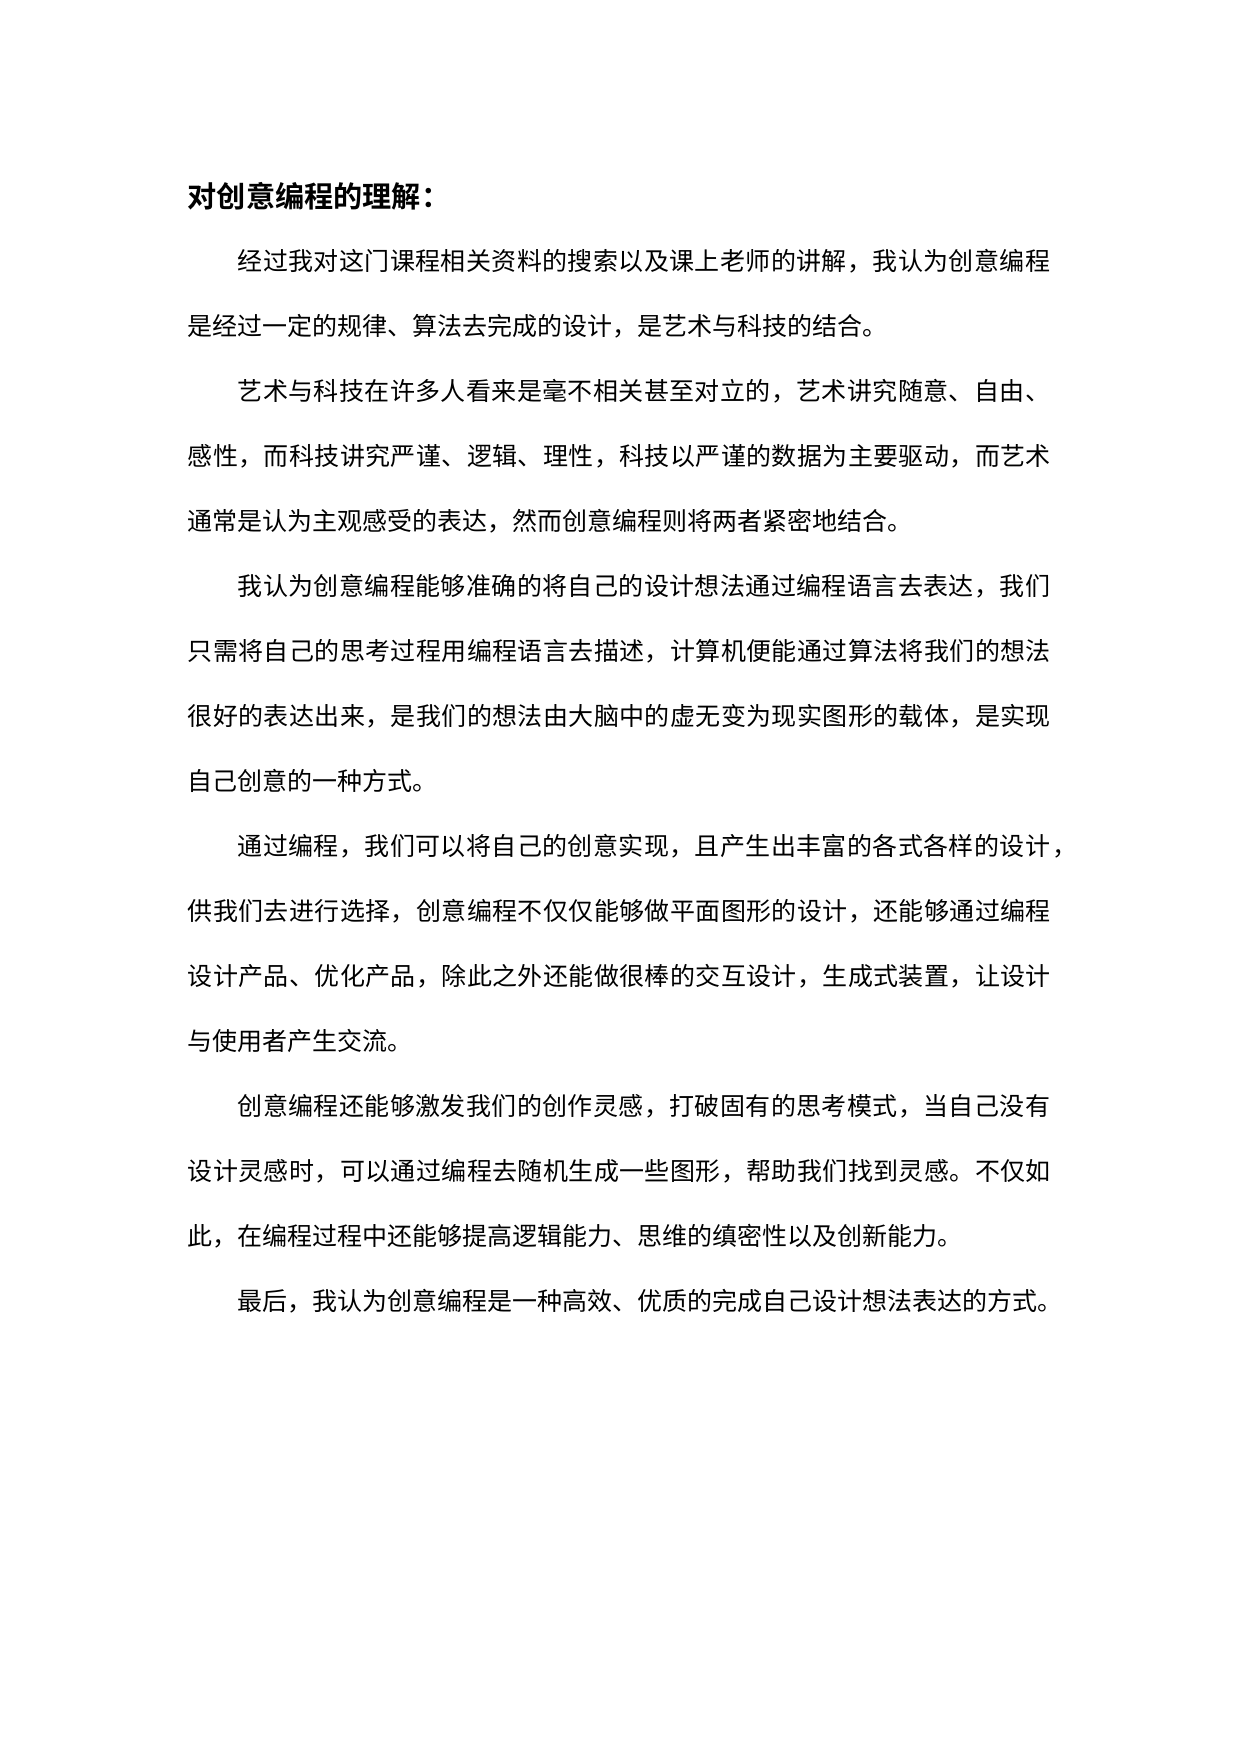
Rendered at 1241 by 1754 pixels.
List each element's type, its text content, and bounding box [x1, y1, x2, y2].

text 艺术与科技在许多人看来是毫不相关甚至对立的，艺术讲究随意、自由、感性，而科技讲究严谨、逻辑、理性，科技以严谨的数据为主要驱动，而艺术通常是认为主观感受的表达，然而创意编程则将两者紧密地结合。 [187, 357, 1053, 552]
text 对创意编程的理解： [187, 162, 1053, 227]
text 创意编程还能够激发我们的创作灵感，打破固有的思考模式，当自己没有设计灵感时，可以通过编程去随机生成一些图形，帮助我们找到灵感。不仅如此，在编程过程中还能够提高逻辑能力、思维的缜密性以及创新能力。 [187, 1072, 1053, 1267]
text 通过编程，我们可以将自己的创意实现，且产生出丰富的各式各样的设计，供我们去进行选择，创意编程不仅仅能够做平面图形的设计，还能够通过编程设计产品、优化产品，除此之外还能做很棒的交互设计，生成式装置，让设计与使用者产生交流。 [187, 812, 1053, 1072]
text 我认为创意编程能够准确的将自己的设计想法通过编程语言去表达，我们只需将自己的思考过程用编程语言去描述，计算机便能通过算法将我们的想法很好的表达出来，是我们的想法由大脑中的虚无变为现实图形的载体，是实现自己创意的一种方式。 [187, 552, 1053, 812]
text 经过我对这门课程相关资料的搜索以及课上老师的讲解，我认为创意编程是经过一定的规律、算法去完成的设计，是艺术与科技的结合。 [187, 227, 1053, 357]
text 最后，我认为创意编程是一种高效、优质的完成自己设计想法表达的方式。 [187, 1267, 1053, 1332]
